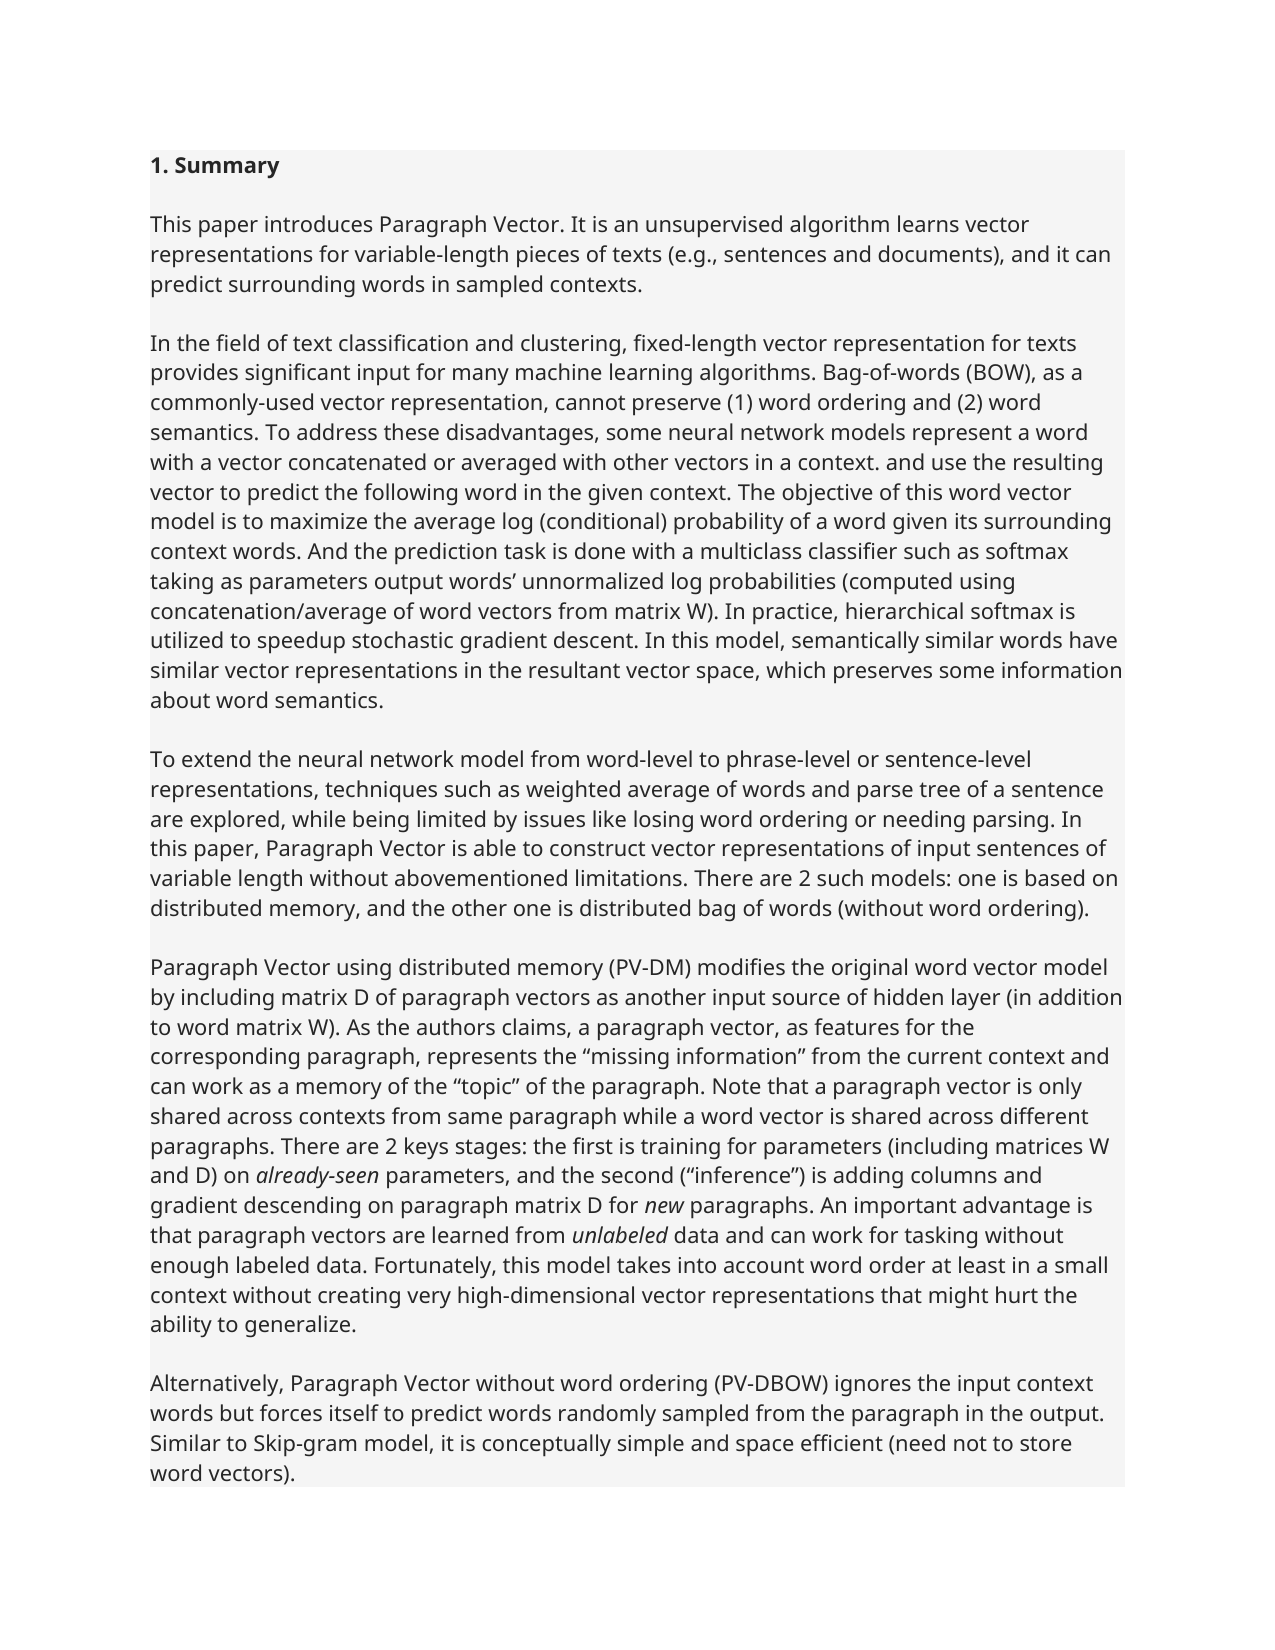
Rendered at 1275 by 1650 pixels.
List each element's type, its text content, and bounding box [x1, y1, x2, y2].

text In the field of text classification and clustering, fixed-length vector representation for texts provides significant input for many machine learning algorithms. Bag-of-words (BOW), as a commonly-used vector representation, cannot preserve (1) word ordering and (2) word semantics. To address these disadvantages, some neural network models represent a word with a vector concatenated or averaged with other vectors in a context. and use the resulting vector to predict the following word in the given context. The objective of this word vector model is to maximize the average log (conditional) probability of a word given its surrounding context words. And the prediction task is done with a multiclass classifier such as softmax taking as parameters output words’ unnormalized log probabilities (computed using concatenation/average of word vectors from matrix W). In practice, hierarchical softmax is utilized to speedup stochastic gradient descent. In this model, semantically similar words have similar vector representations in the resultant vector space, which preserves some information about word semantics. [150, 327, 1125, 715]
text Paragraph Vector using distributed memory (PV-DM) modifies the original word vector model by including matrix D of paragraph vectors as another input source of hidden layer (in addition to word matrix W). As the authors claims, a paragraph vector, as features for the corresponding paragraph, represents the “missing information” from the current context and can work as a memory of the “topic” of the paragraph. Note that a paragraph vector is only shared across contexts from same paragraph while a word vector is shared across different paragraphs. There are 2 keys stages: the first is training for parameters (including matrices W and D) on already-seen parameters, and the second (“inference”) is adding columns and gradient descending on paragraph matrix D for new paragraphs. An important advantage is that paragraph vectors are learned from unlabeled data and can work for tasking without enough labeled data. Fortunately, this model takes into account word order at least in a small context without creating very high-dimensional vector representations that might hurt the ability to generalize. [150, 952, 1125, 1339]
text Alternatively, Paragraph Vector without word ordering (PV-DBOW) ignores the input context words but forces itself to predict words randomly sampled from the paragraph in the output. Similar to Skip-gram model, it is conceptually simple and space efficient (need not to store word vectors). [150, 1368, 1125, 1487]
text To extend the neural network model from word-level to phrase-level or sentence-level representations, techniques such as weighted average of words and parse tree of a sentence are explored, while being limited by issues like losing word ordering or needing parsing. In this paper, Paragraph Vector is able to construct vector representations of input sentences of variable length without abovementioned limitations. There are 2 such models: one is based on distributed memory, and the other one is distributed bag of words (without word ordering). [150, 744, 1125, 923]
text 1. Summary [150, 150, 1125, 180]
text This paper introduces Paragraph Vector. It is an unsupervised algorithm learns vector representations for variable-length pieces of texts (e.g., sentences and documents), and it can predict surrounding words in sampled contexts. [150, 209, 1125, 298]
